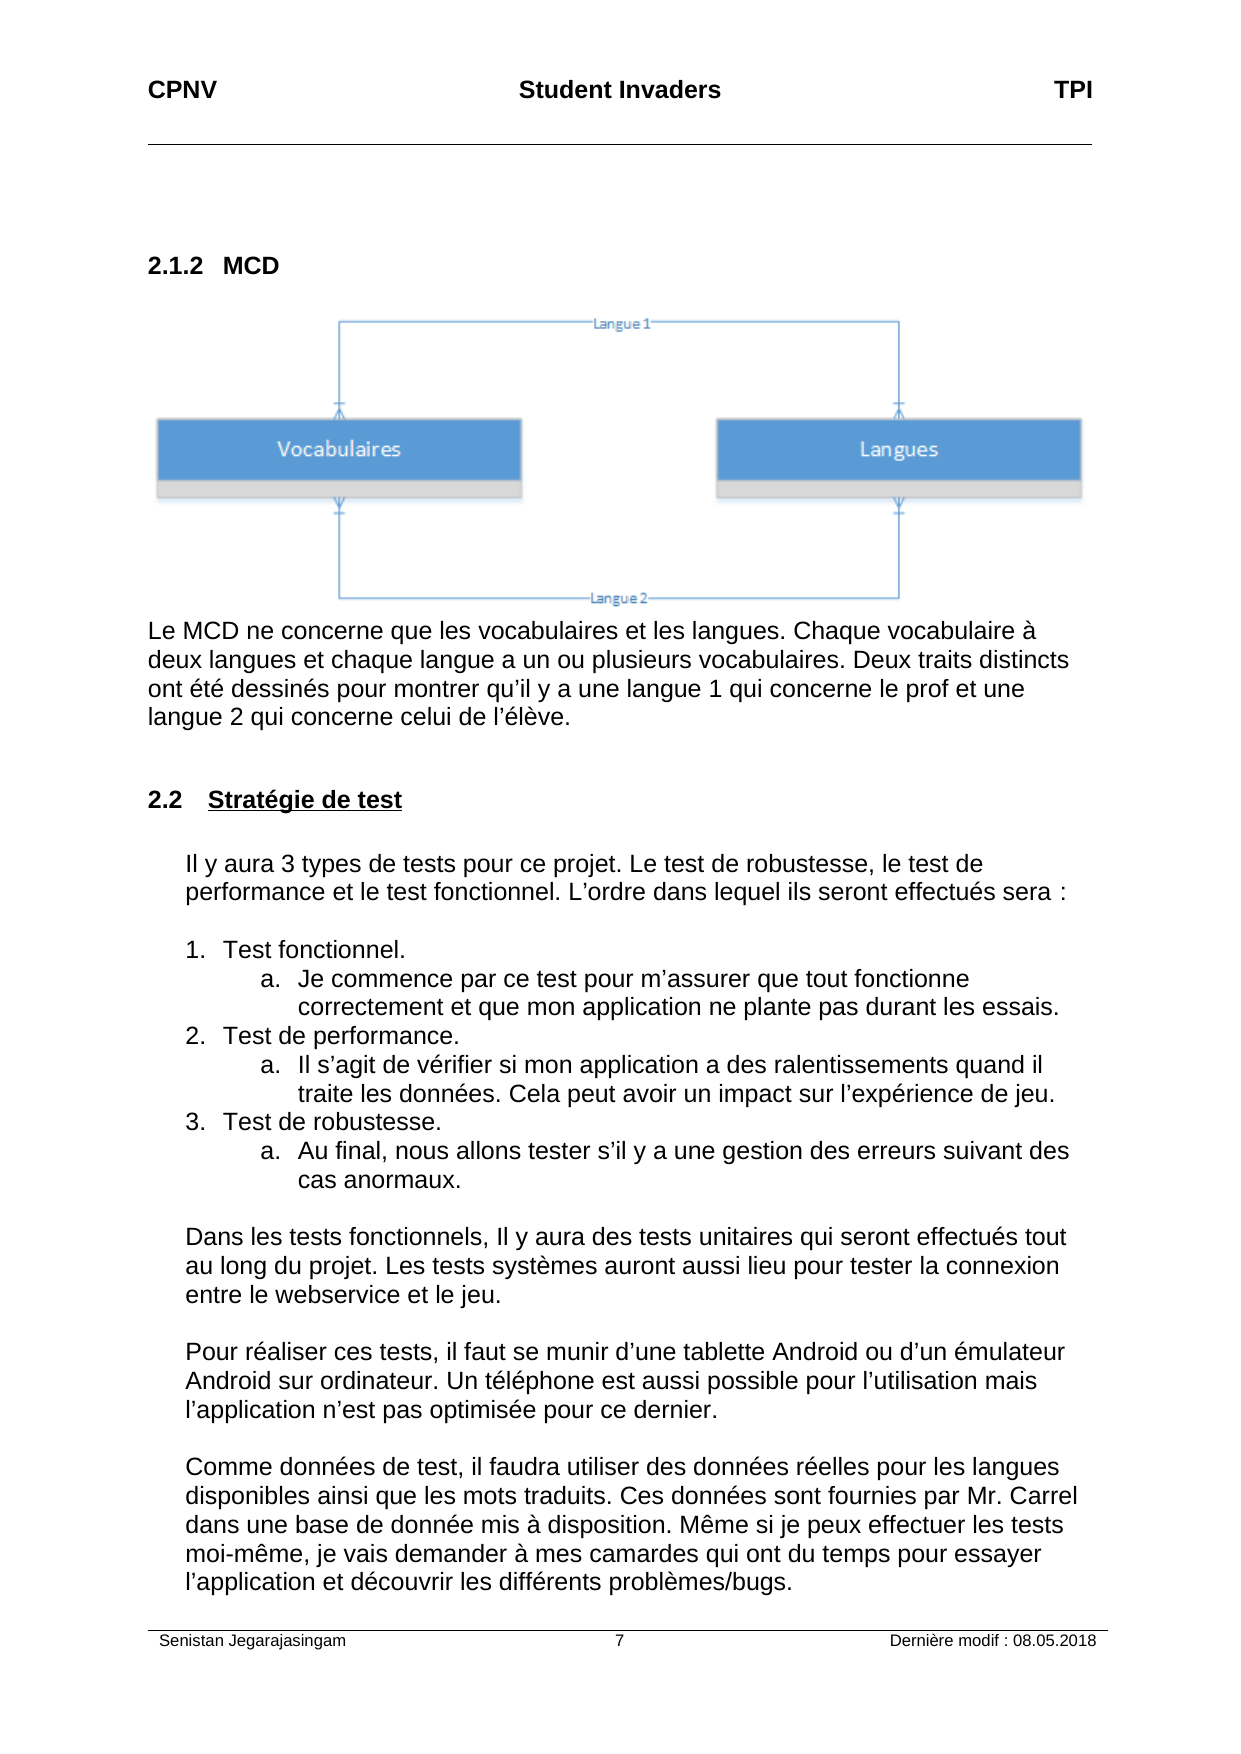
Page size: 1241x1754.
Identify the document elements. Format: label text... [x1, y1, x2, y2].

text Pour réaliser ces tests, il faut se munir d’une tablette Android ou d’un émulateur Android sur ordinateur. Un téléphone est aussi possible pour l’utilisation mais l’application n’est pas optimisée pour ce dernier. [185, 1337, 1092, 1424]
text Dans les tests fonctionnels, Il y aura des tests unitaires qui seront effectués tout au long du projet. Les tests systèmes auront aussi lieu pour tester la connexion entre le webservice et le jeu. [185, 1222, 1092, 1309]
list Test fonctionnel. [185, 935, 1092, 964]
list Test de robustesse. [185, 1107, 1092, 1136]
text Il y aura 3 types de tests pour ce projet. Le test de robustesse, le test de performance et le test fonctionnel. L’ordre dans lequel ils seront effectués sera : [185, 849, 1092, 906]
text Comme données de test, il faudra utiliser des données réelles pour les langues disponibles ainsi que les mots traduits. Ces données sont fournies par Mr. Carrel dans une base de donnée mis à disposition. Même si je peux effectuer les tests moi-même, je vais demander à mes camardes qui ont du temps pour essayer l’application et découvrir les différents problèmes/bugs. [185, 1452, 1092, 1596]
subtitle MCD [148, 251, 1092, 279]
list Au final, nous allons tester s’il y a une gestion des erreurs suivant des cas anormaux. [260, 1136, 1092, 1194]
text Le MCD ne concerne que les vocabulaires et les langues. Chaque vocabulaire à deux langues et chaque langue a un ou plusieurs vocabulaires. Deux traits distincts ont été dessinés pour montrer qu’il y a une langue 1 qui concerne le prof et une langue 2 qui concerne celui de l’élève. [148, 617, 1092, 731]
list Test de performance. [185, 1021, 1092, 1050]
list Il s’agit de vérifier si mon application a des ralentissements quand il traite les données. Cela peut avoir un impact sur l’expérience de jeu. [260, 1050, 1092, 1107]
subtitle Stratégie de test [148, 785, 1092, 814]
picture [147, 308, 1093, 617]
list Je commence par ce test pour m’assurer que tout fonctionne correctement et que mon application ne plante pas durant les essais. [260, 964, 1092, 1021]
